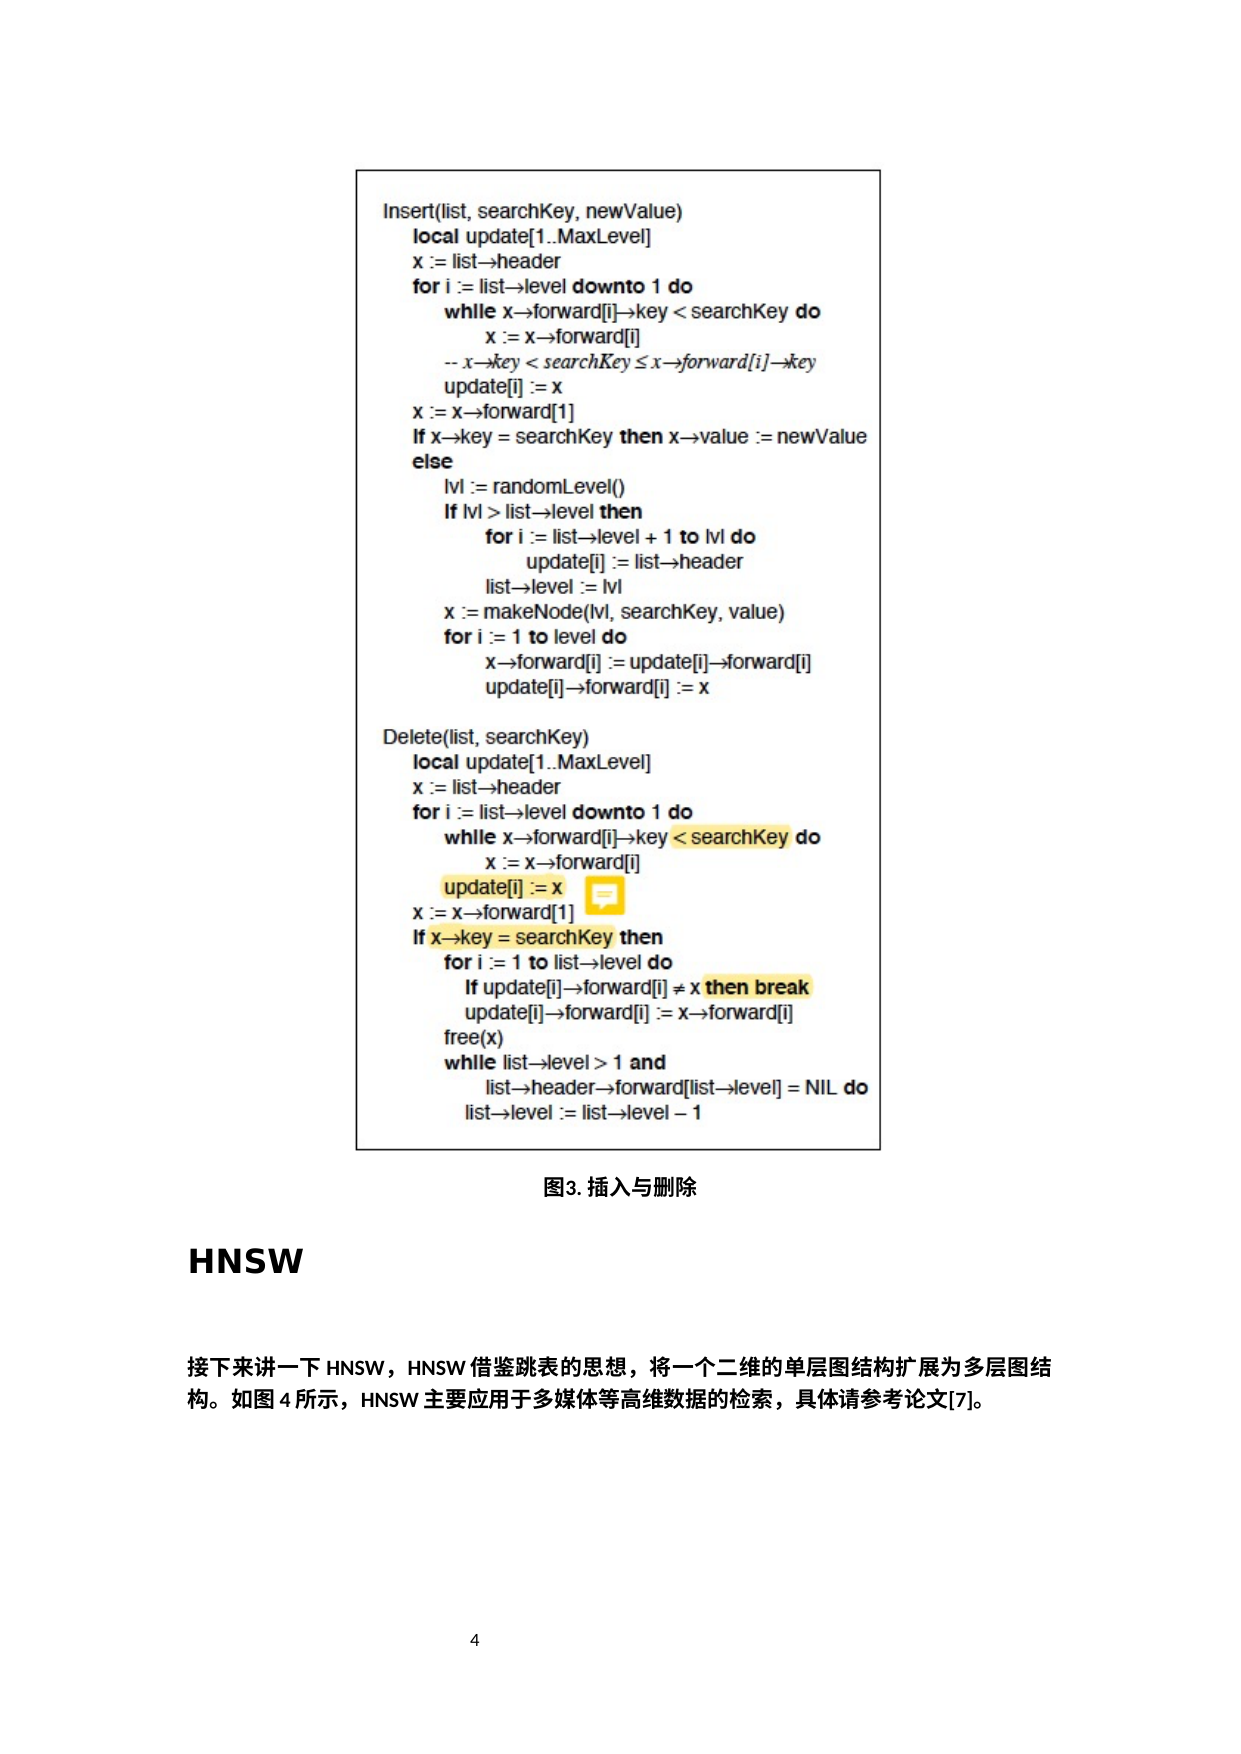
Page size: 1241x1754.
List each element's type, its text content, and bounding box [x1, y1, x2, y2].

picture [353, 162, 887, 1158]
list 插入与删除 [187, 1169, 1053, 1202]
text 接下来讲一下HNSW，HNSW借鉴跳表的思想，将一个二维的单层图结构扩展为多层图结构。如图4所示，HNSW主要应用于多媒体等高维数据的检索，具体请参考论文[7]。 [187, 1349, 1053, 1414]
subtitle HNSW [187, 1229, 1053, 1294]
